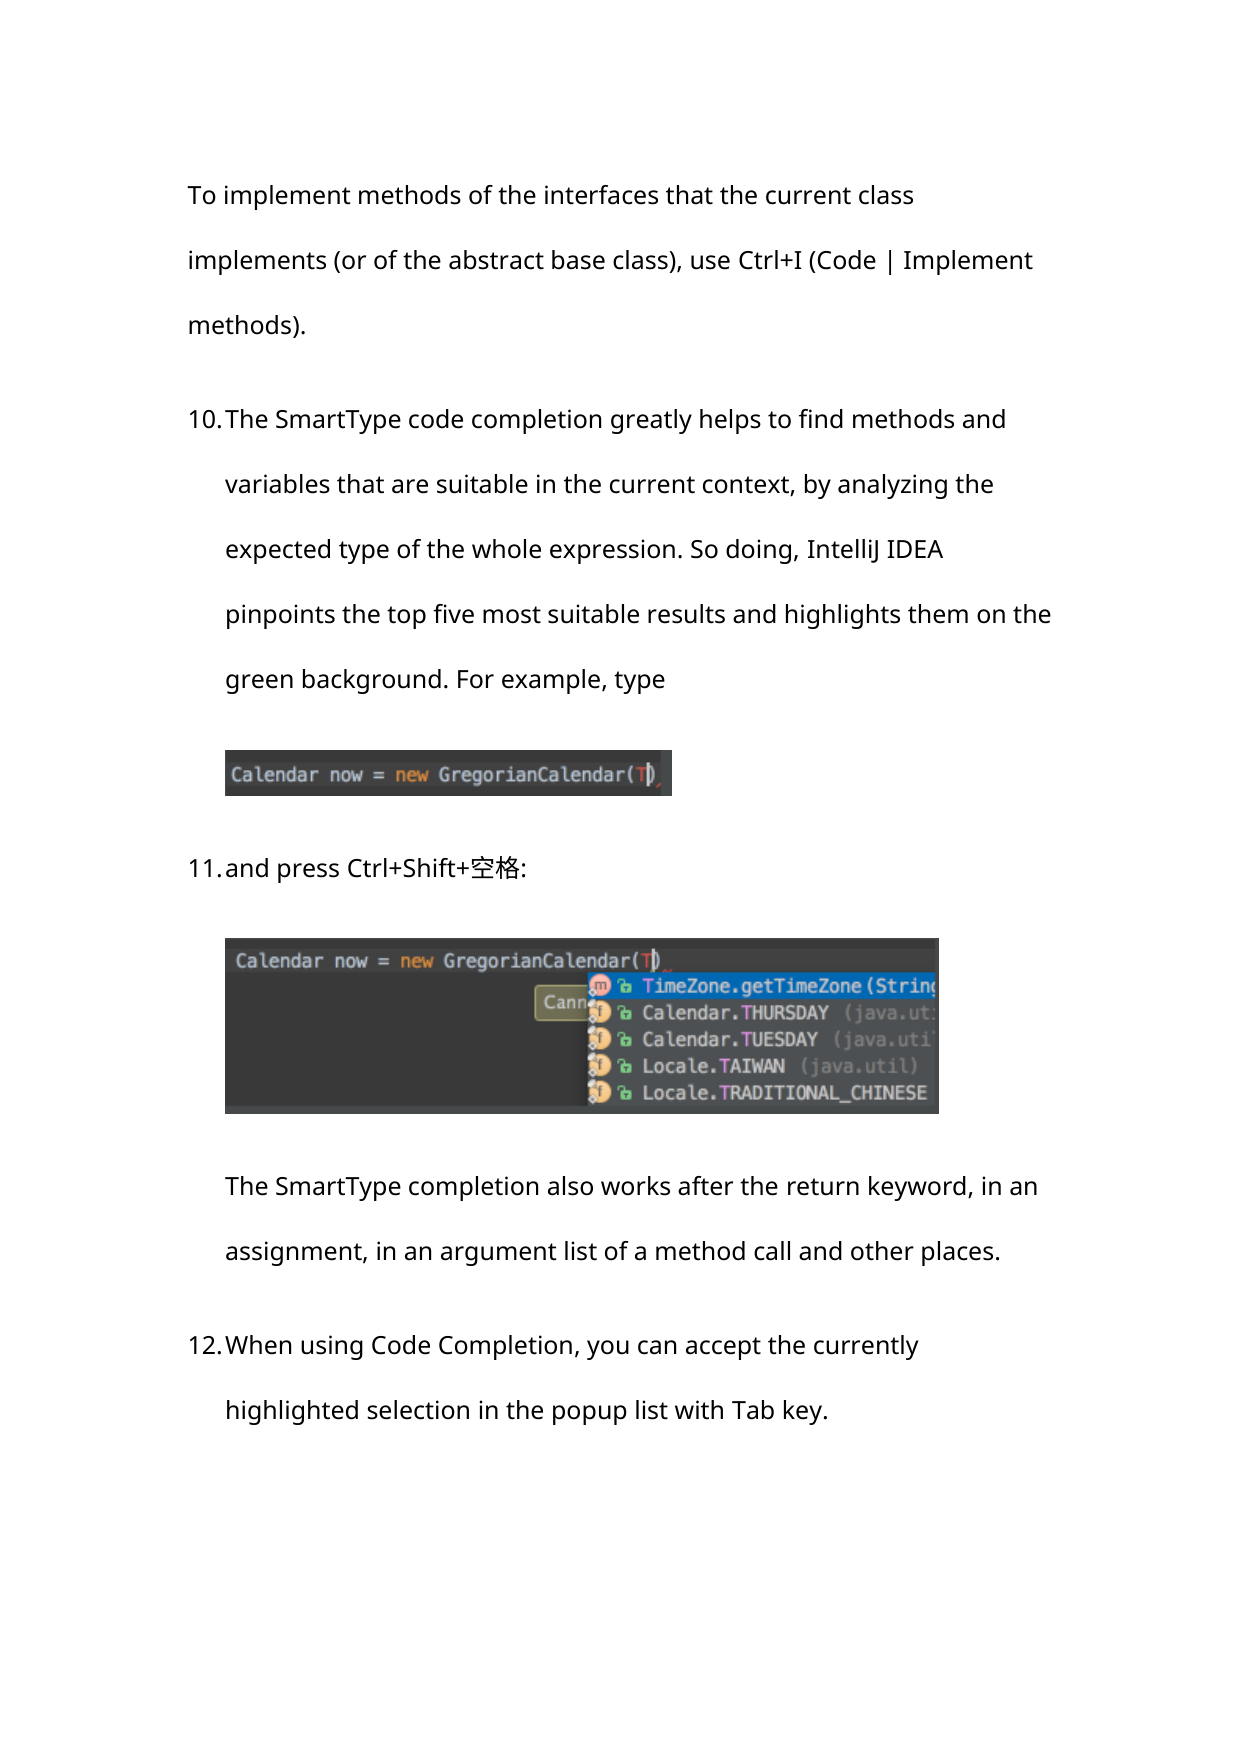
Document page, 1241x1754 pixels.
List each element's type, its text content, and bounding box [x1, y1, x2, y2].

text To implement methods of the interfaces that the current class implements (or of the abstract base class), use Ctrl+I (Code | Implement methods). [187, 162, 1053, 357]
picture [225, 938, 939, 1114]
list and press Ctrl+Shift+空格: [187, 834, 1053, 899]
list When using Code Completion, you can accept the currently highlighted selection in the popup list with Tab key. [187, 1312, 1053, 1442]
text The SmartType completion also works after the return keyword, in an assignment, in an argument list of a method call and other places. [225, 1153, 1053, 1283]
picture [225, 750, 672, 796]
list The SmartType code completion greatly helps to find methods and variables that are suitable in the current context, by analyzing the expected type of the whole expression. So doing, IntelliJ IDEA pinpoints the top five most suitable results and highlights them on the green background. For example, type [187, 386, 1053, 711]
